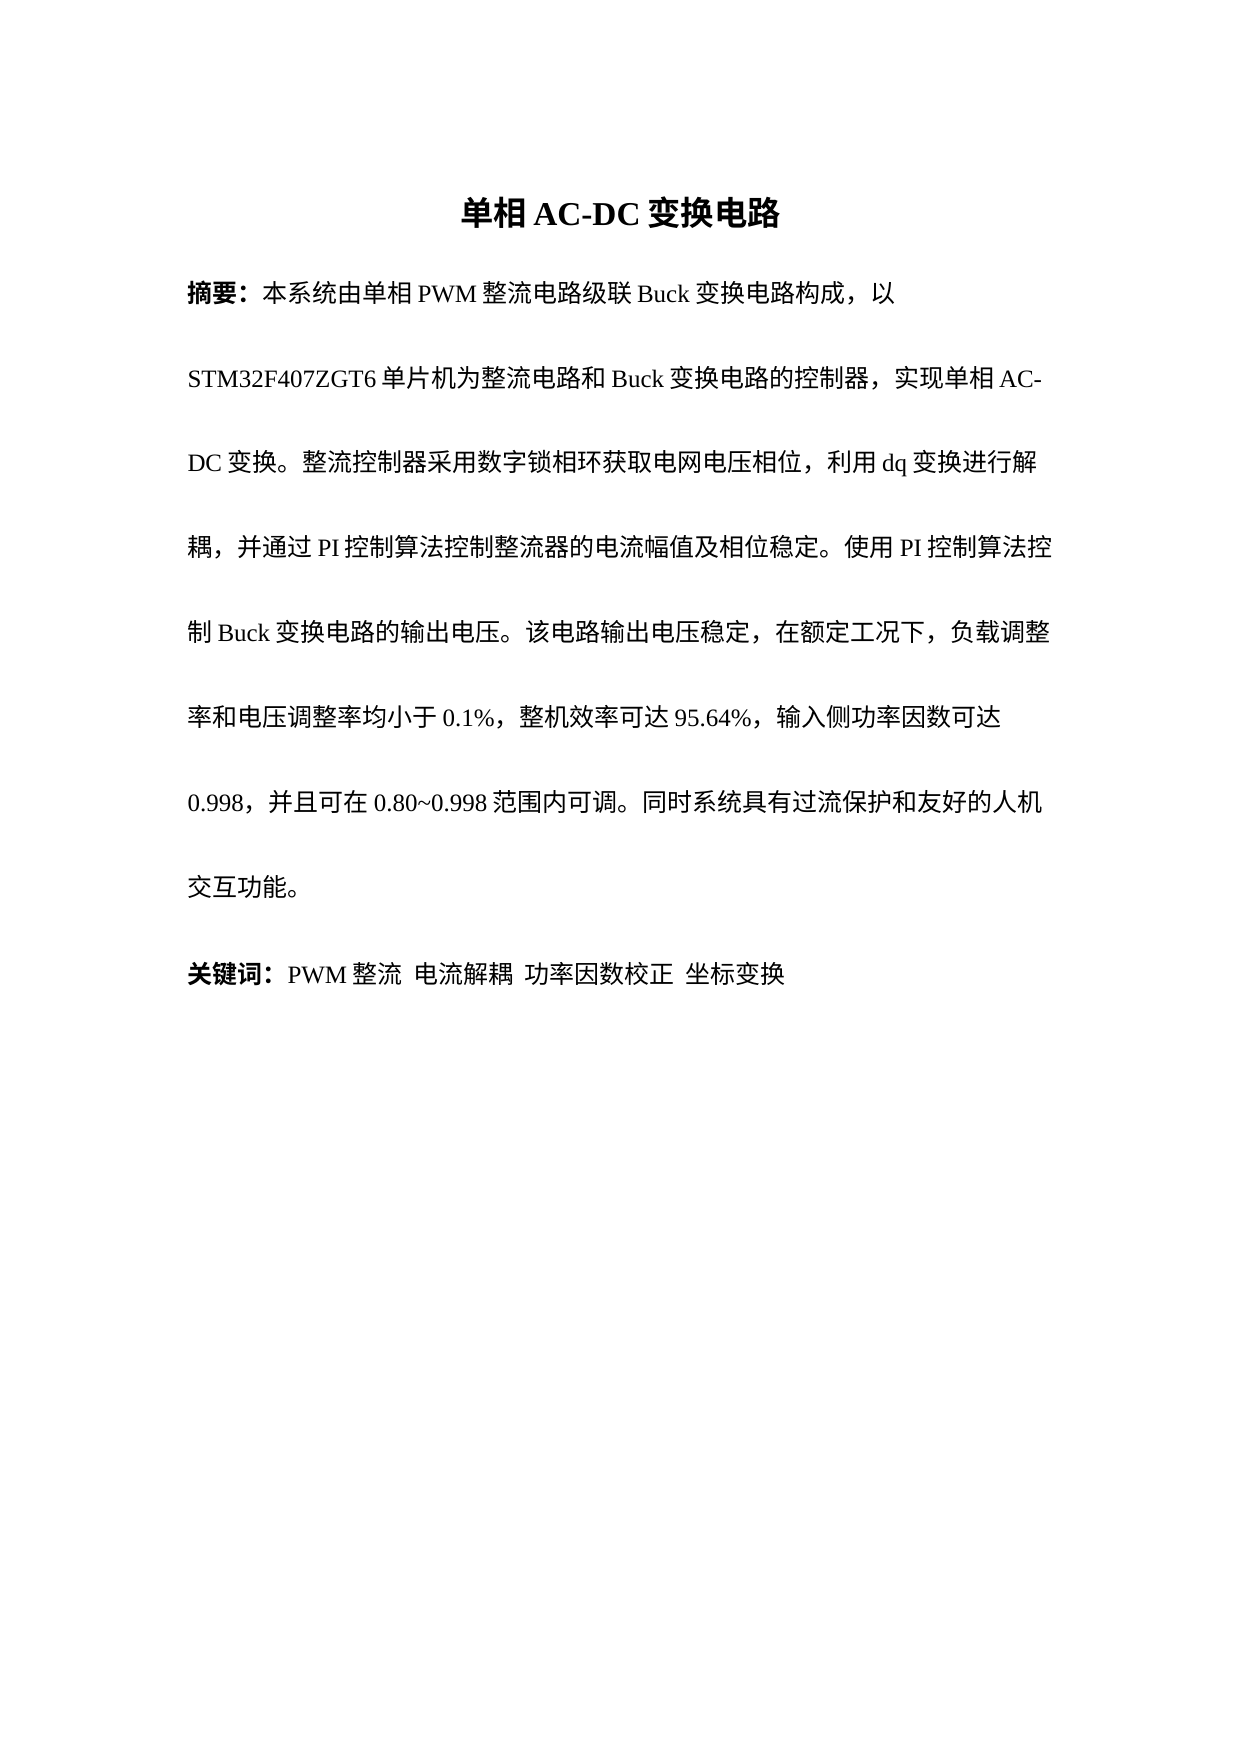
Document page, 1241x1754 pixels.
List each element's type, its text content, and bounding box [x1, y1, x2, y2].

text 单相AC-DC变换电路 [187, 177, 1053, 245]
text 关键词：PWM整流 电流解耦 功率因数校正 坐标变换 [187, 939, 1053, 1007]
text 摘要：本系统由单相PWM整流电路级联Buck变换电路构成，以STM32F407ZGT6单片机为整流电路和Buck变换电路的控制器，实现单相AC-DC变换。整流控制器采用数字锁相环获取电网电压相位，利用dq变换进行解耦，并通过PI控制算法控制整流器的电流幅值及相位稳定。使用PI控制算法控制Buck变换电路的输出电压。该电路输出电压稳定，在额定工况下，负载调整率和电压调整率均小于0.1%，整机效率可达95.64%，输入侧功率因数可达0.998，并且可在0.80~0.998范围内可调。同时系统具有过流保护和友好的人机交互功能。 [187, 257, 1053, 919]
